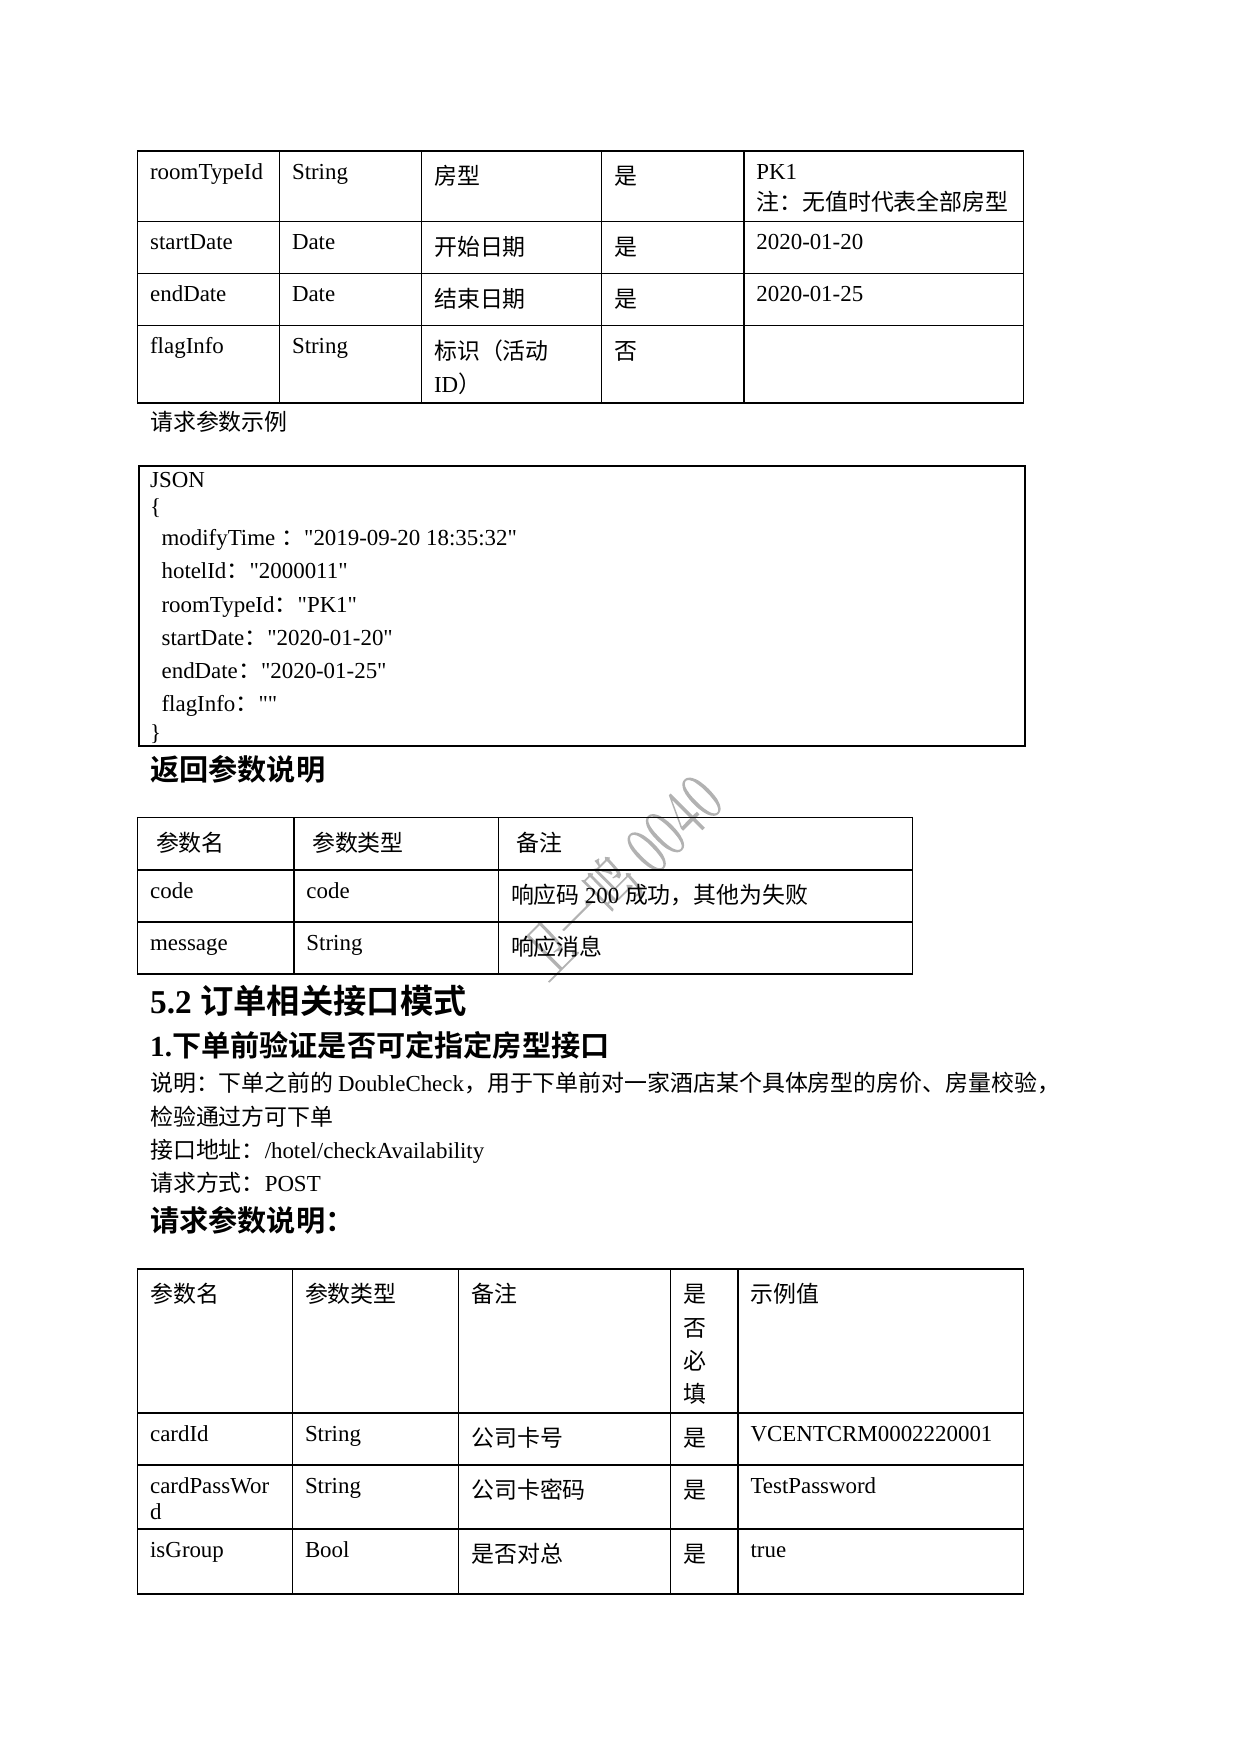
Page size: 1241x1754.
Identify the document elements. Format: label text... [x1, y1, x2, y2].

table_cell 是 [602, 274, 743, 325]
table_cell 是 [602, 222, 743, 273]
table_cell code [138, 871, 293, 921]
table_cell TestPassword [739, 1466, 1023, 1528]
table_cell true [739, 1530, 1023, 1593]
table_cell flagInfo [138, 326, 279, 402]
table_cell 结束日期 [422, 274, 601, 325]
table_cell endDate [138, 274, 279, 325]
table_cell cardPassWord [138, 1466, 292, 1528]
table_cell startDate [138, 222, 279, 273]
table_cell Bool [293, 1530, 458, 1593]
table_header 备注 [459, 1270, 670, 1412]
table_cell 标识（活动ID） [422, 326, 601, 402]
table_cell code [295, 871, 498, 921]
table_header 示例值 [739, 1270, 1023, 1412]
table_cell VCENTCRM0002220001 [739, 1414, 1023, 1464]
table_cell cardId [138, 1414, 292, 1464]
table_cell 是 [602, 152, 743, 221]
table_cell String [280, 326, 421, 402]
table_cell 公司卡密码 [459, 1466, 670, 1528]
text 检验通过方可下单 [150, 1098, 1090, 1132]
table_cell Date [280, 274, 421, 325]
table_cell 响应码 200 成功，其他为失败 [499, 871, 912, 921]
table_cell 响应消息 [499, 923, 912, 973]
table_header 备注 [499, 818, 912, 869]
table_header 参数类型 [295, 818, 498, 869]
table_cell String [293, 1466, 458, 1528]
table_cell 是 [671, 1530, 737, 1593]
text 接口地址：/hotel/checkAvailability [150, 1132, 1090, 1165]
table_cell message [138, 923, 293, 973]
table_cell roomTypeId [138, 152, 279, 221]
text 请求参数示例 [150, 404, 1090, 437]
table_cell String [293, 1414, 458, 1464]
table_header 参数名 [138, 1270, 292, 1412]
table_cell 是 [671, 1414, 737, 1464]
table_cell 开始日期 [422, 222, 601, 273]
table_cell isGroup [138, 1530, 292, 1593]
table_header 参数类型 [293, 1270, 458, 1412]
table_cell PK1 注：无值时代表全部房型 [745, 152, 1023, 221]
table_cell 否 [602, 326, 743, 402]
text 请求方式：POST [150, 1165, 1090, 1198]
table_cell 房型 [422, 152, 601, 221]
table_cell 公司卡号 [459, 1414, 670, 1464]
table_cell [745, 326, 1023, 402]
table_cell 2020-01-25 [745, 274, 1023, 325]
table_cell String [295, 923, 498, 973]
table_cell String [280, 152, 421, 221]
table_header JSON { modifyTime ："2019-09-20 18:35:32" hotelId："2000011" roomTypeId："PK1" startDate："2020-01-20" endDate："2020-01-25" flagInfo："" } [140, 467, 1024, 745]
table_cell Date [280, 222, 421, 273]
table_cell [459, 1530, 670, 1593]
table_cell 是 [671, 1466, 737, 1528]
table_cell 2020-01-20 [745, 222, 1023, 273]
text 说明：下单之前的DoubleCheck，用于下单前对一家酒店某个具体房型的房价、房量校验， [150, 1065, 1090, 1098]
table_header 是否必填 [671, 1270, 737, 1412]
table_header 参数名 [138, 818, 293, 869]
